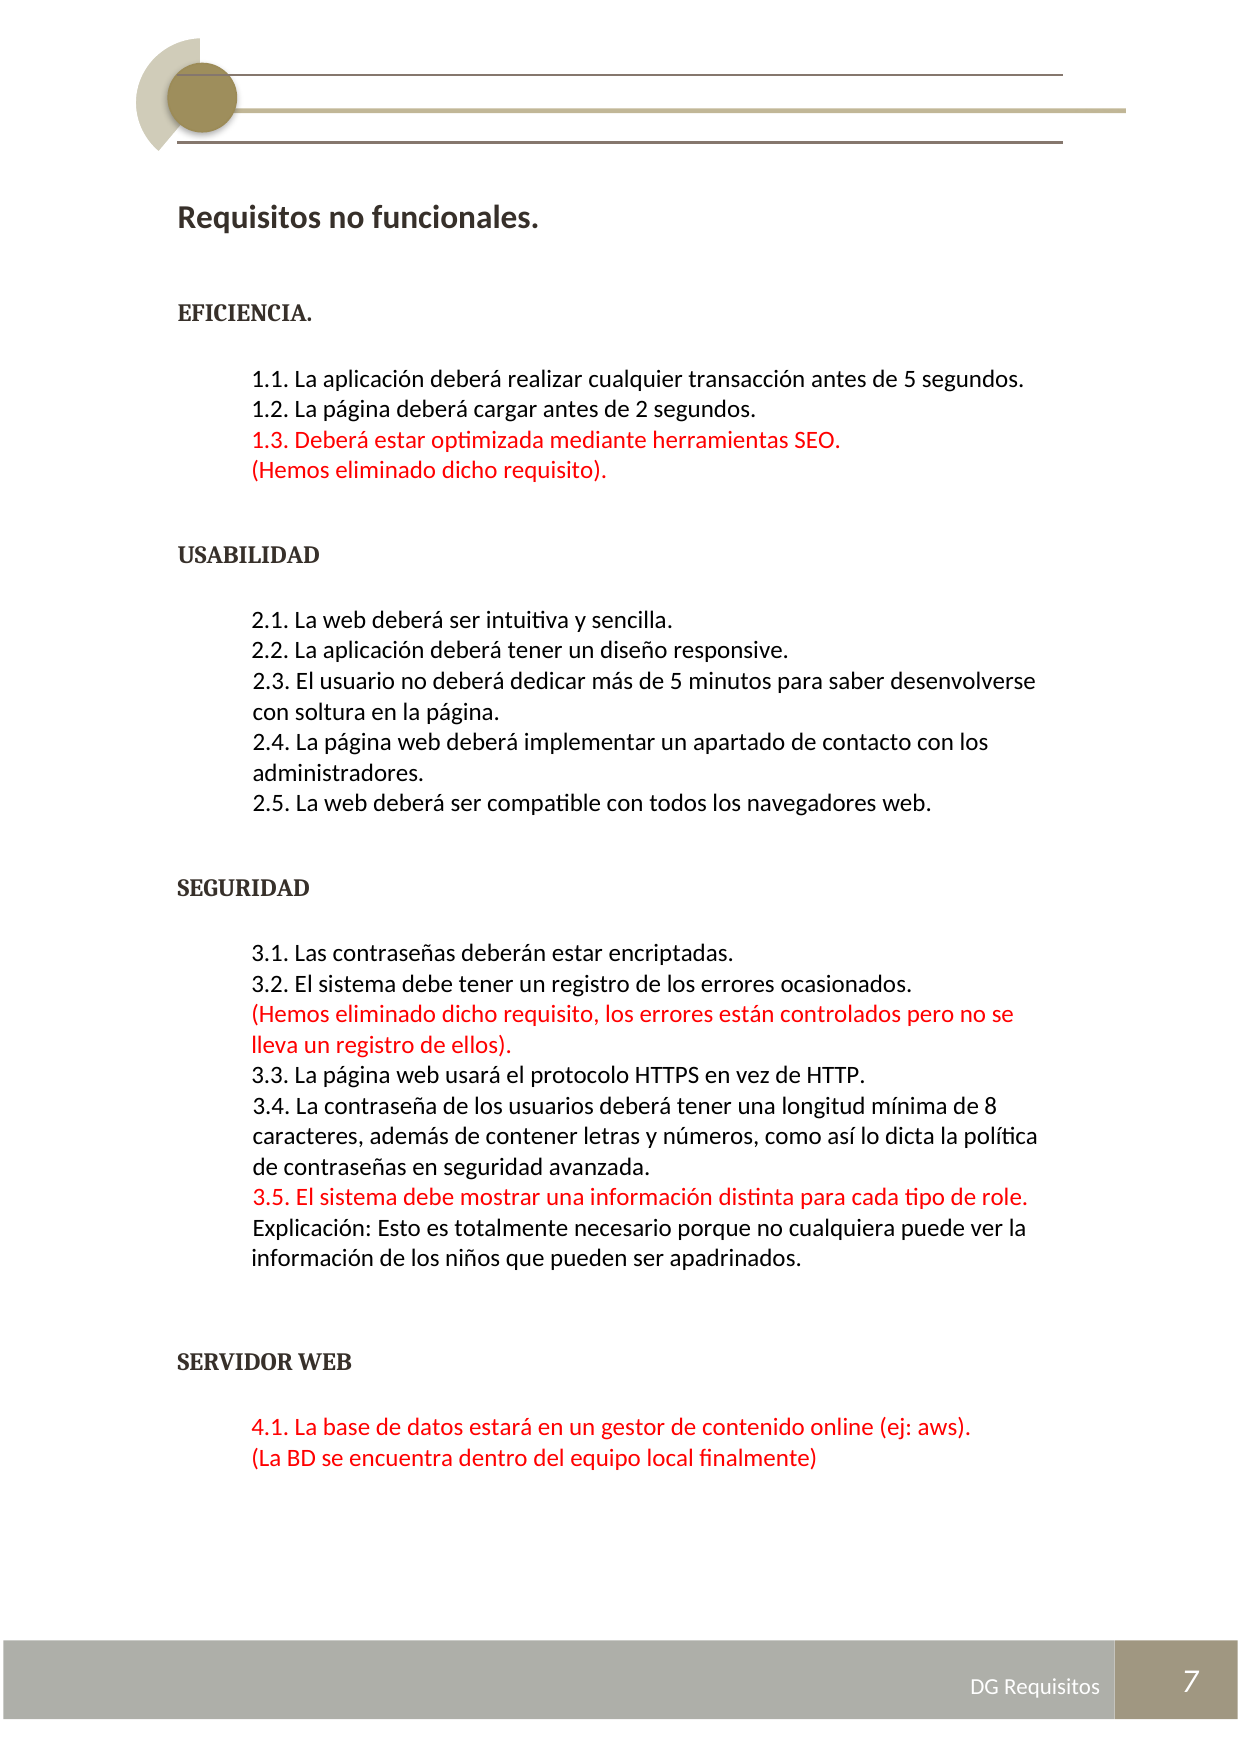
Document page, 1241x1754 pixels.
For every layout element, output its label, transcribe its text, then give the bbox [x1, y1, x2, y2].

text 2.1. La web deberá ser intuitiva y sencilla. [177, 604, 1063, 635]
text 2.2. La aplicación deberá tener un diseño responsive. [177, 635, 1063, 665]
subtitle EFICIENCIA. [177, 299, 1063, 328]
text 1.1. La aplicación deberá realizar cualquier transacción antes de 5 segundos. [177, 363, 1063, 393]
subtitle Requisitos no funcionales. [177, 197, 1063, 237]
text Explicación: Esto es totalmente necesario porque no cualquiera puede ver la información de los niños que pueden ser apadrinados. [251, 1212, 1063, 1273]
text (La BD se encuentra dentro del equipo local finalmente) [177, 1442, 1063, 1472]
text 4.1. La base de datos estará en un gestor de contenido online (ej: aws). [177, 1411, 1063, 1442]
text 1.2. La página deberá cargar antes de 2 segundos. [177, 393, 1063, 424]
text 3.1. Las contraseñas deberán estar encriptadas. [177, 937, 1063, 968]
text 2.3. El usuario no deberá dedicar más de 5 minutos para saber desenvolverse con soltura en la página. [252, 665, 1063, 726]
text 1.3. Deberá estar optimizada mediante herramientas SEO. [177, 424, 1063, 454]
text 3.2. El sistema debe tener un registro de los errores ocasionados. [177, 968, 1063, 998]
text 3.4. La contraseña de los usuarios deberá tener una longitud mínima de 8 caracteres, además de contener letras y números, como así lo dicta la política de contraseñas en seguridad avanzada. [252, 1090, 1063, 1181]
text (Hemos eliminado dicho requisito). [177, 454, 1063, 485]
text 3.3. La página web usará el protocolo HTTPS en vez de HTTP. [177, 1059, 1063, 1090]
text 3.5. El sistema debe mostrar una información distinta para cada tipo de role. [177, 1181, 1063, 1212]
text (Hemos eliminado dicho requisito, los errores están controlados pero no se lleva un registro de ellos). [251, 998, 1063, 1059]
subtitle SERVIDOR WEB [177, 1348, 1063, 1376]
text 2.4. La página web deberá implementar un apartado de contacto con los administradores. [252, 726, 1063, 787]
text 2.5. La web deberá ser compatible con todos los navegadores web. [252, 787, 1063, 818]
subtitle USABILIDAD [177, 541, 1063, 569]
subtitle SEGURIDAD [177, 874, 1063, 902]
